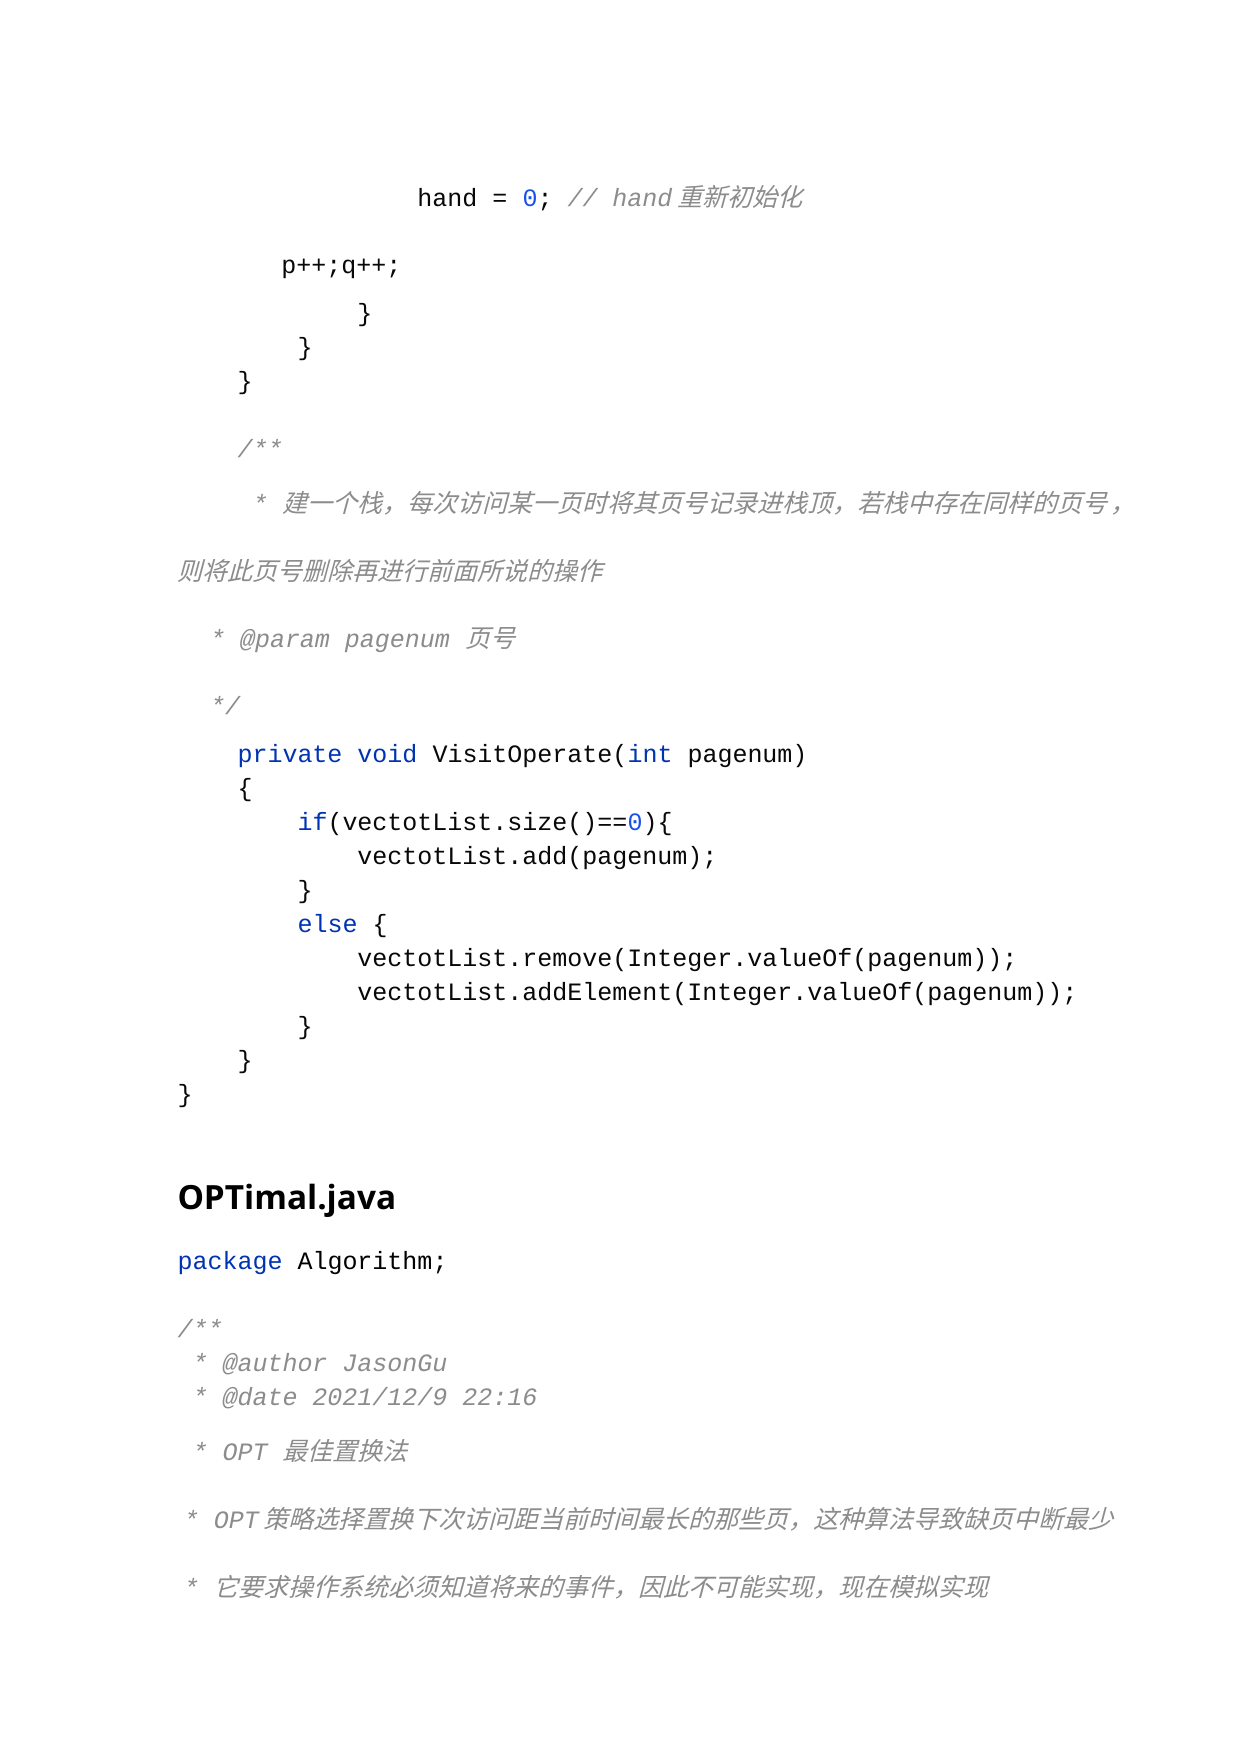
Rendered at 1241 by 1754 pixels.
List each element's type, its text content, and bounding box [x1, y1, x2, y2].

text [177, 162, 1122, 1112]
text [177, 1246, 1122, 1619]
subtitle OPTimal.java [177, 1173, 1122, 1219]
